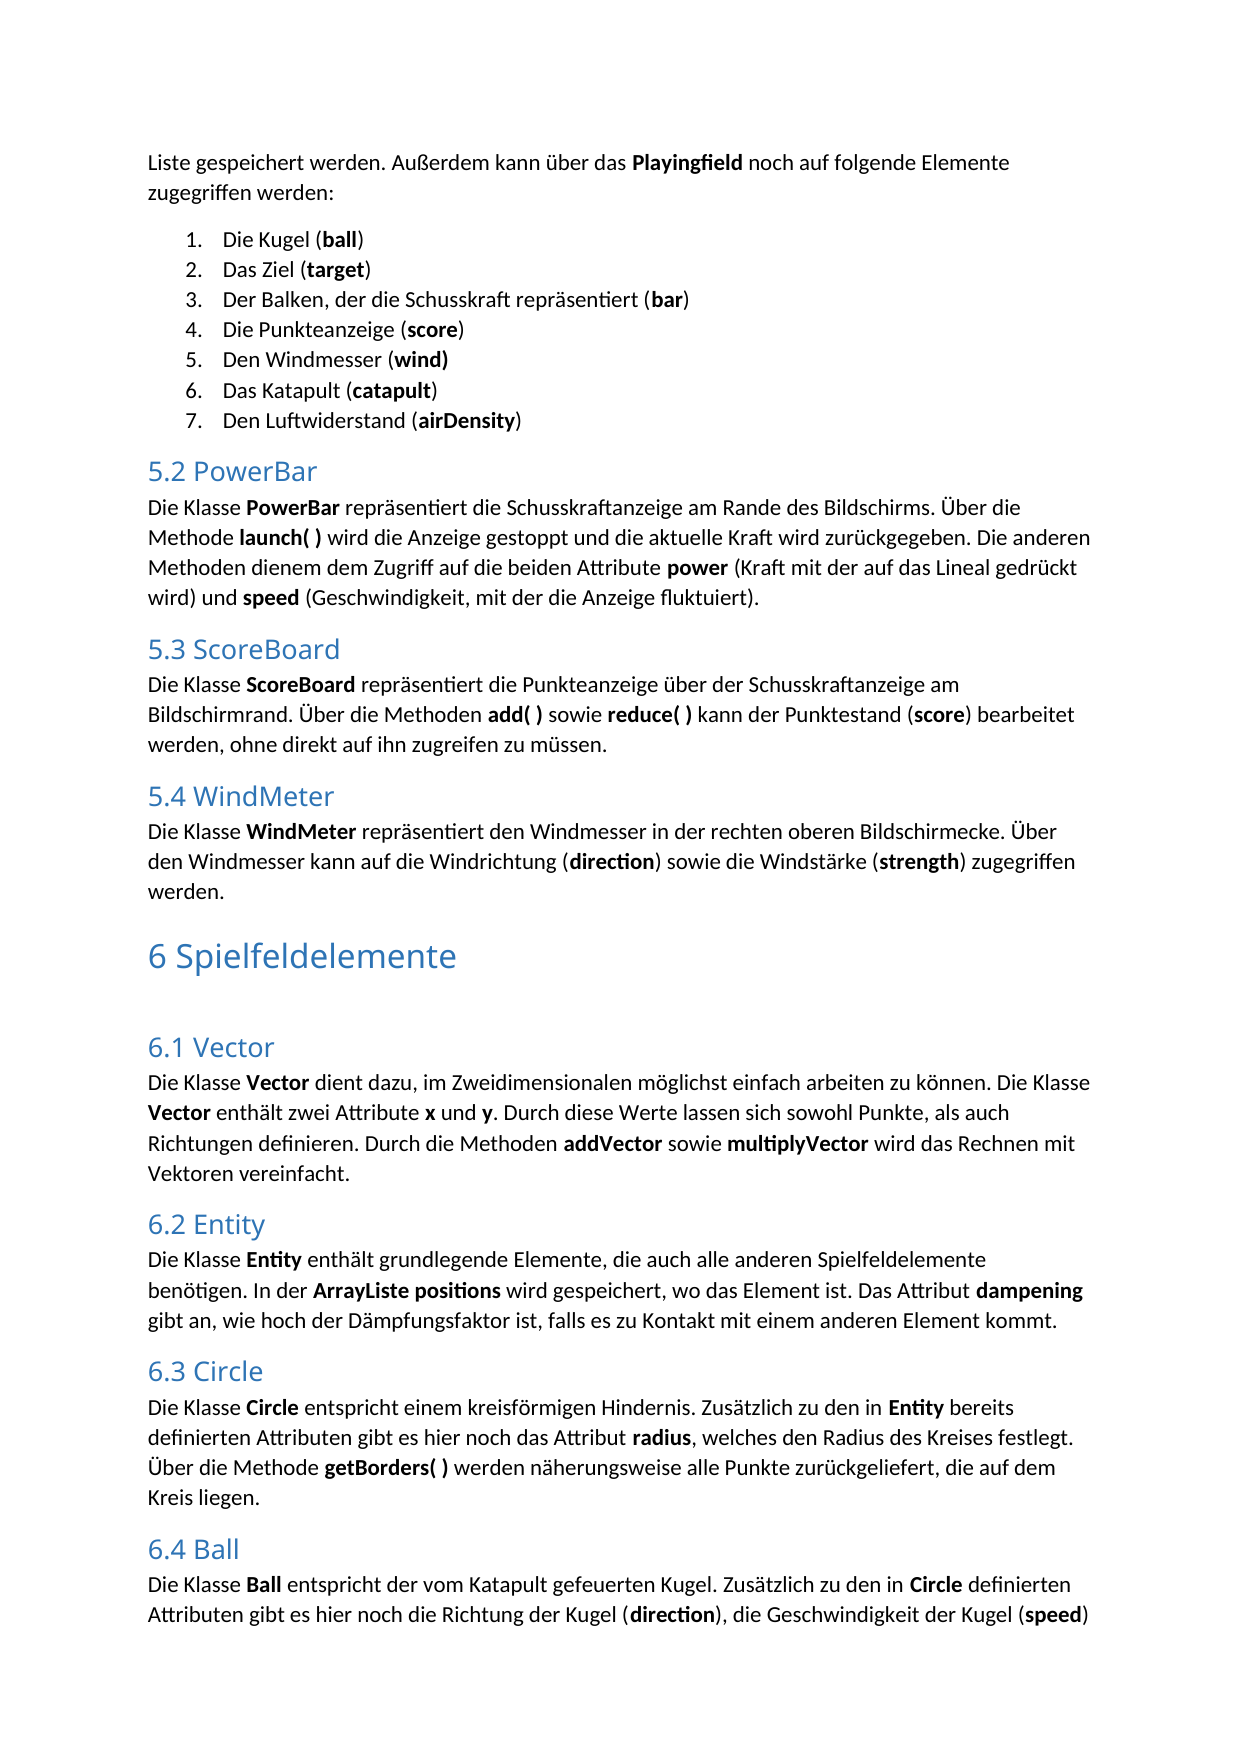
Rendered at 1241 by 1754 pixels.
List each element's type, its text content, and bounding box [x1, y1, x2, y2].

subtitle 6.3 Circle [148, 1353, 1093, 1390]
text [148, 1570, 1093, 1628]
text Die Klasse WindMeter repräsentiert den Windmesser in der rechten oberen Bildschirmecke. Über den Windmesser kann auf die Windrichtung (direction) sowie die Windstärke (strength) zugegriffen werden. [148, 817, 1093, 905]
subtitle 6.2 Entity [148, 1206, 1093, 1243]
list Die Kugel (ball) [185, 225, 1093, 253]
list Die Punkteanzeige (score) [185, 315, 1093, 343]
text Die Klasse Entity enthält grundlegende Elemente, die auch alle anderen Spielfeldelemente benötigen. In der ArrayListe positions wird gespeichert, wo das Element ist. Das Attribut dampening gibt an, wie hoch der Dämpfungsfaktor ist, falls es zu Kontakt mit einem anderen Element kommt. [148, 1246, 1093, 1334]
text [148, 148, 1093, 206]
subtitle 5.3 ScoreBoard [148, 630, 1093, 667]
subtitle 6.1 Vector [148, 1028, 1093, 1065]
subtitle 6.4 Ball [148, 1530, 1093, 1567]
text Die Klasse Vector dient dazu, im Zweidimensionalen möglichst einfach arbeiten zu können. Die Klasse Vector enthält zwei Attribute x und y. Durch diese Werte lassen sich sowohl Punkte, als auch Richtungen definieren. Durch die Methoden addVector sowie multiplyVector wird das Rechnen mit Vektoren vereinfacht. [148, 1068, 1093, 1187]
subtitle 6 Spielfeldelemente [148, 933, 1093, 978]
list Das Ziel (target) [185, 255, 1093, 283]
text Die Klasse Circle entspricht einem kreisförmigen Hindernis. Zusätzlich zu den in Entity bereits definierten Attributen gibt es hier noch das Attribut radius, welches den Radius des Kreises festlegt. Über die Methode getBorders( ) werden näherungsweise alle Punkte zurückgeliefert, die auf dem Kreis liegen. [148, 1393, 1093, 1511]
subtitle 5.4 WindMeter [148, 777, 1093, 814]
text Die Klasse ScoreBoard repräsentiert die Punkteanzeige über der Schusskraftanzeige am Bildschirmrand. Über die Methoden add( ) sowie reduce( ) kann der Punktestand (score) bearbeitet werden, ohne direkt auf ihn zugreifen zu müssen. [148, 670, 1093, 758]
list Das Katapult (catapult) [185, 376, 1093, 404]
list Der Balken, der die Schusskraft repräsentiert (bar) [185, 285, 1093, 313]
list Den Luftwiderstand (airDensity) [185, 406, 1093, 434]
subtitle 5.2 PowerBar [148, 453, 1093, 490]
text Die Klasse PowerBar repräsentiert die Schusskraftanzeige am Rande des Bildschirms. Über die Methode launch( ) wird die Anzeige gestoppt und die aktuelle Kraft wird zurückgegeben. Die anderen Methoden dienem dem Zugriff auf die beiden Attribute power (Kraft mit der auf das Lineal gedrückt wird) und speed (Geschwindigkeit, mit der die Anzeige fluktuiert). [148, 493, 1093, 611]
list Den Windmesser (wind) [185, 346, 1093, 373]
